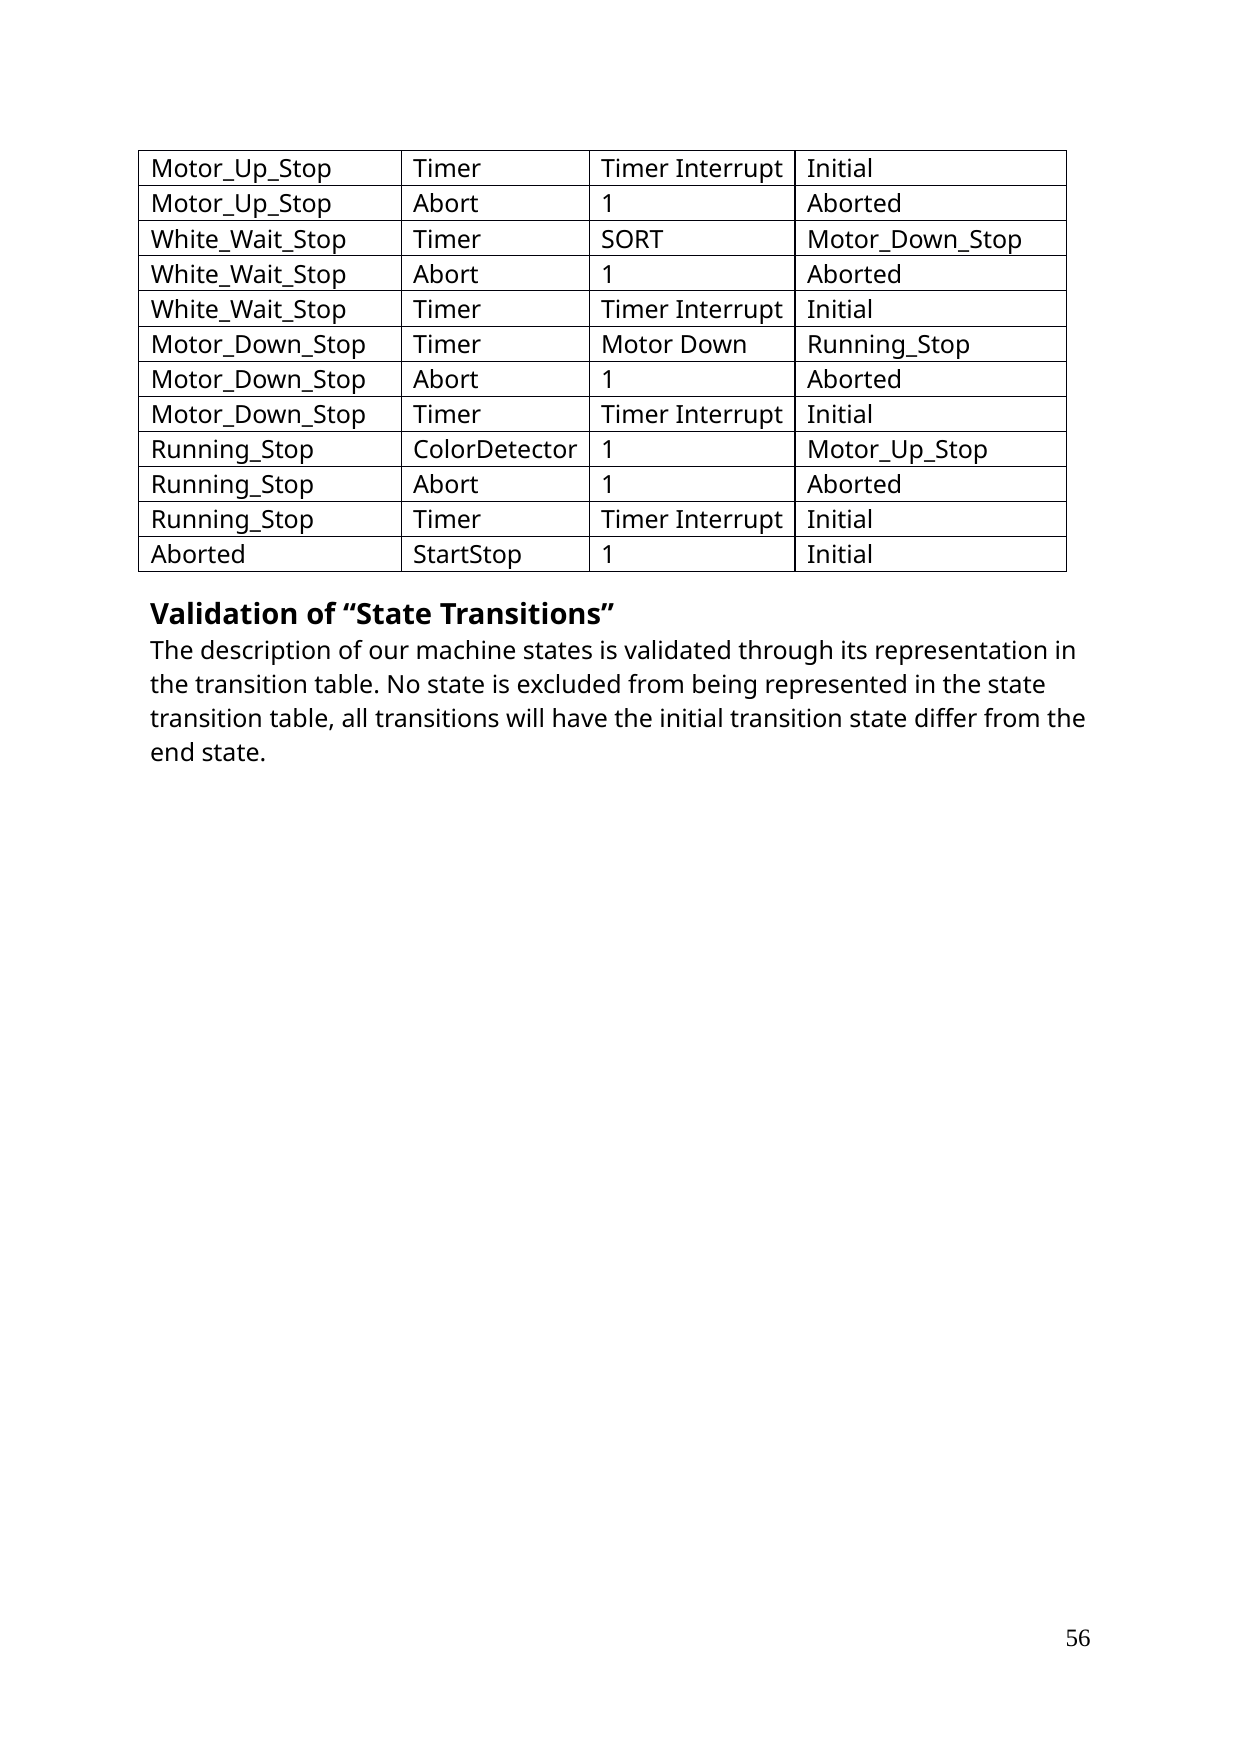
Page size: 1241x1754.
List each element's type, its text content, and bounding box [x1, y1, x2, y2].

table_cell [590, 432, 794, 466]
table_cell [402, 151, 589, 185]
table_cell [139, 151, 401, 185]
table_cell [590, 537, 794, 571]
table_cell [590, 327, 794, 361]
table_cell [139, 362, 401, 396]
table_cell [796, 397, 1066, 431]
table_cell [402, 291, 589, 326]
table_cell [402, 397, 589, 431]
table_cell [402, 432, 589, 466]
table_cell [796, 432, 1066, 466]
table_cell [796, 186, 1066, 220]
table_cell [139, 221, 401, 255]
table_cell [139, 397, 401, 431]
subtitle Validation of “State Transitions” [150, 593, 1090, 633]
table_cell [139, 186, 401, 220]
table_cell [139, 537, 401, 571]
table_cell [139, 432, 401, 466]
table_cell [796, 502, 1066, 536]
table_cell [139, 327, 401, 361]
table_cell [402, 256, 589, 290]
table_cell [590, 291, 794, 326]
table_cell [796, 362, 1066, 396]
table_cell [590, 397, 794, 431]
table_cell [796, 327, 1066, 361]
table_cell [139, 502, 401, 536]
text The description of our machine states is validated through its representation in the transition table. No state is excluded from being represented in the state transition table, all transitions will have the initial transition state differ from the end state. [150, 633, 1090, 769]
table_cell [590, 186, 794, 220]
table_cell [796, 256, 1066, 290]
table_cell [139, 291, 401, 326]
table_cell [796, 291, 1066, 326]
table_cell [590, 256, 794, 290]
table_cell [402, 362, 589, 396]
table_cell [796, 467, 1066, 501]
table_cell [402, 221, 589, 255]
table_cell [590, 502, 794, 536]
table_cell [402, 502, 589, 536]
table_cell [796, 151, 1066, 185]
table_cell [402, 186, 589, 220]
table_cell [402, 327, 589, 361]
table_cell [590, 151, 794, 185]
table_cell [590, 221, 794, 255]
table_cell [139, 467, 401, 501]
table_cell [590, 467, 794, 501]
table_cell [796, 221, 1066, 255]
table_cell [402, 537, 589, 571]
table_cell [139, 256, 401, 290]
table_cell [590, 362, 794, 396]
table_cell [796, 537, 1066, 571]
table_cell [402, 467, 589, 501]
